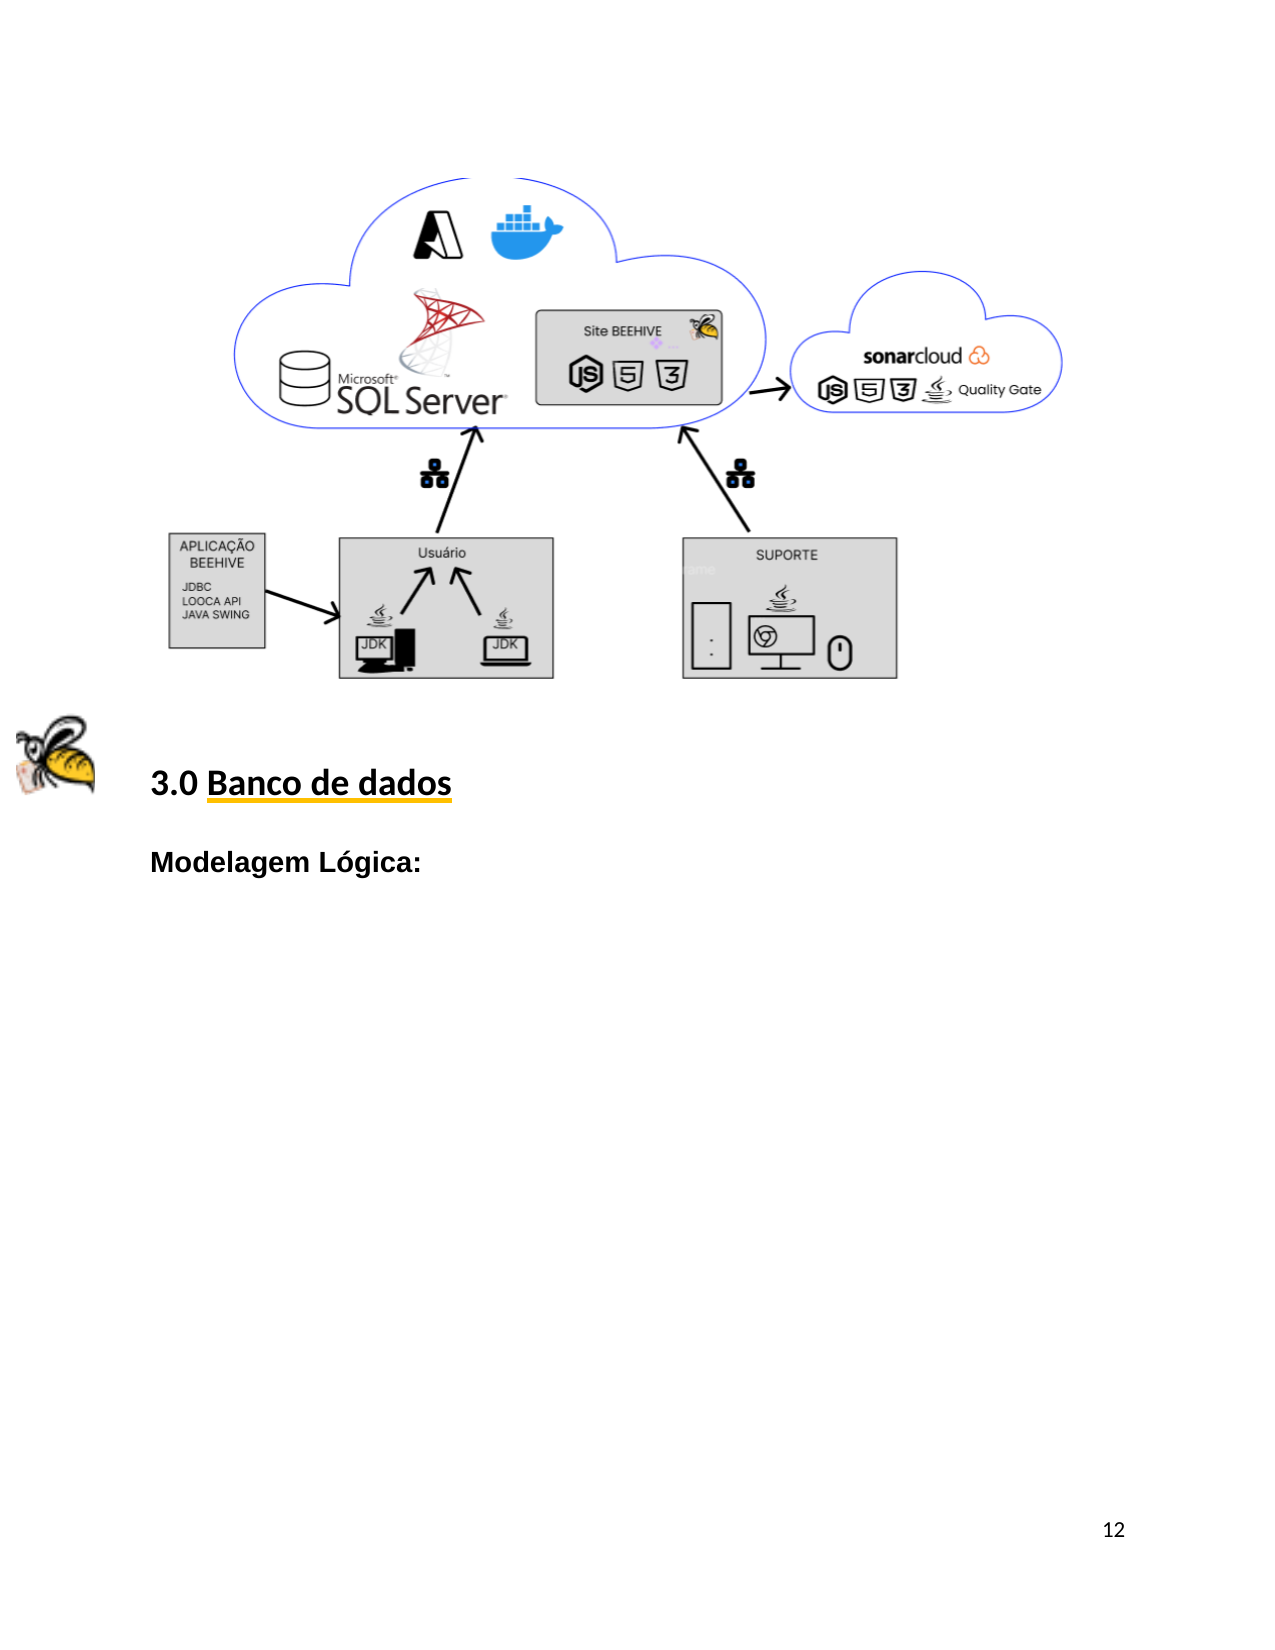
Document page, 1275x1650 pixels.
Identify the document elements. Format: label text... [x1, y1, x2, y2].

text 3.0 Banco de dados [150, 759, 1125, 805]
picture [13, 712, 95, 793]
picture [133, 178, 1078, 700]
text Modelagem Lógica: [150, 845, 1125, 878]
